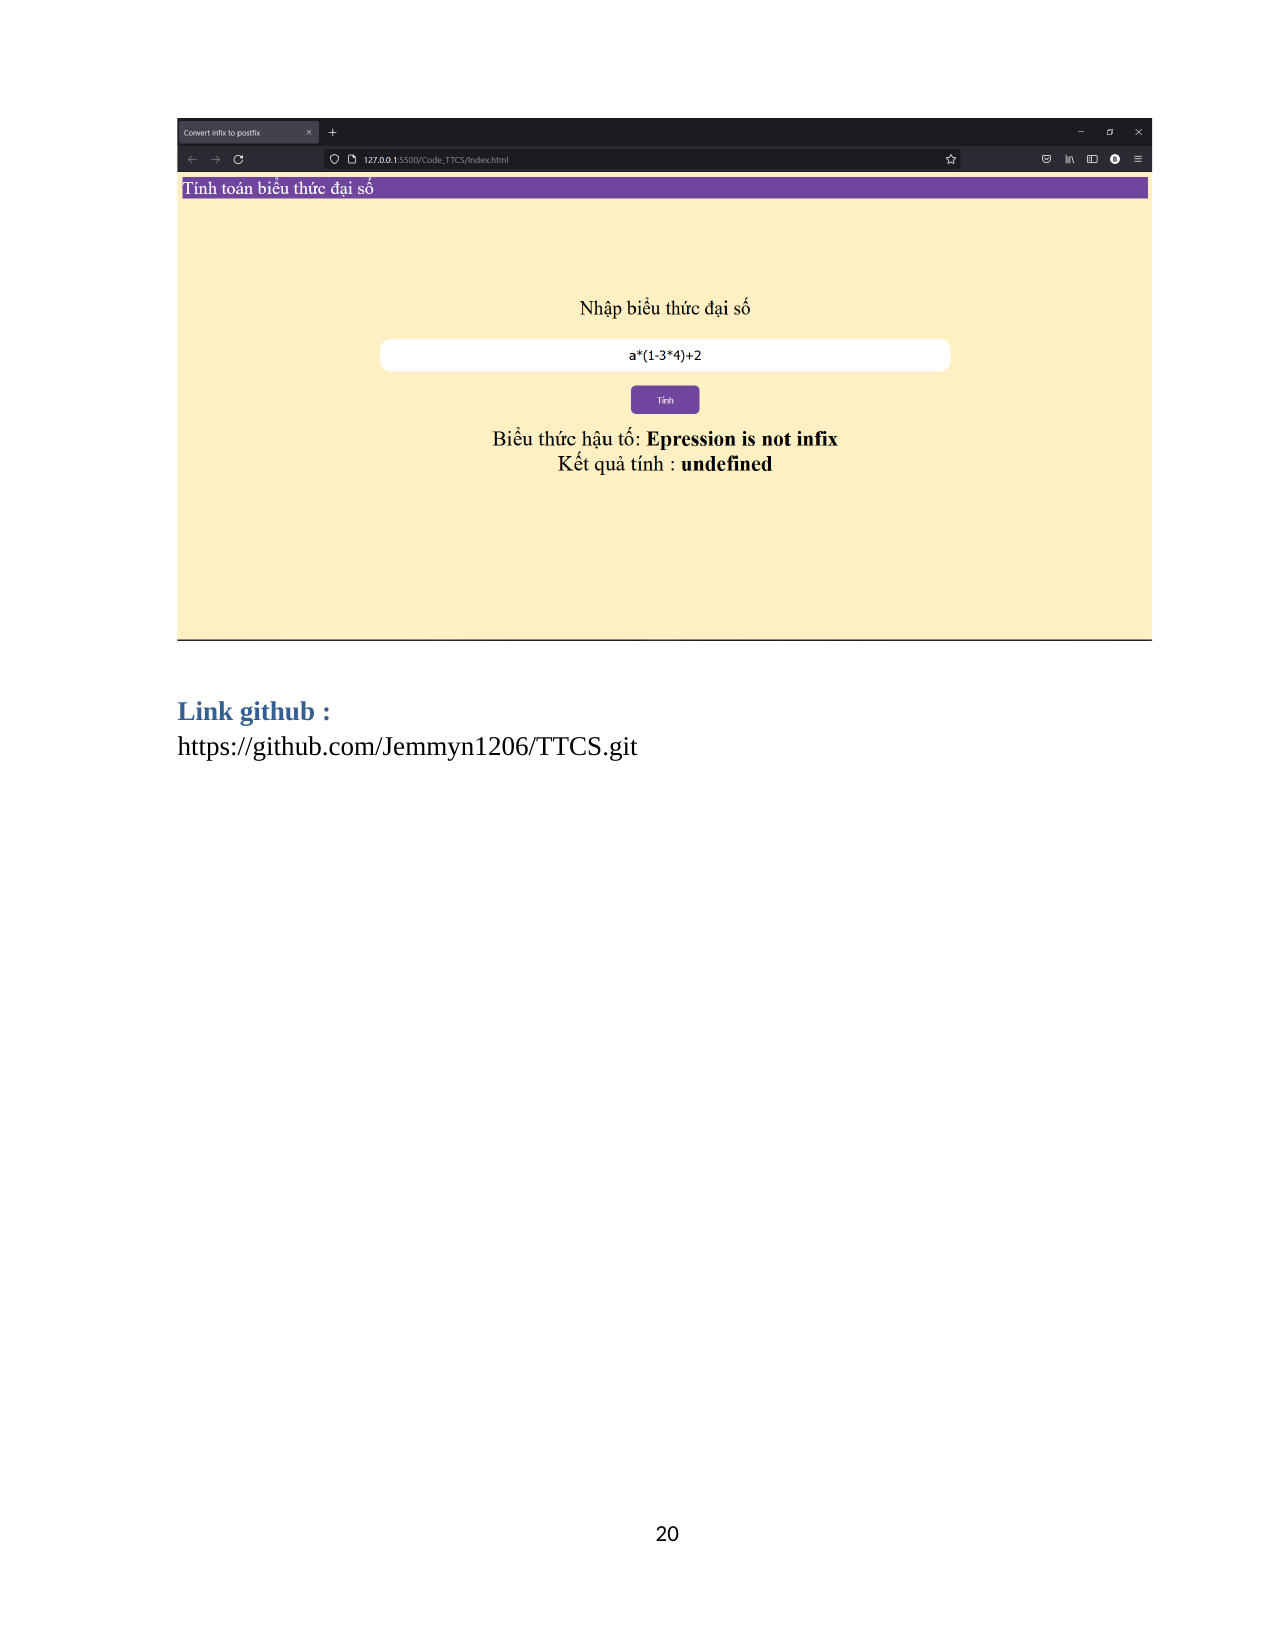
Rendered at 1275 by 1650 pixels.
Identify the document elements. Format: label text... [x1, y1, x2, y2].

subtitle Link github : [177, 695, 1157, 726]
picture [177, 118, 1153, 641]
text https://github.com/Jemmyn1206/TTCS.git [177, 731, 1157, 762]
